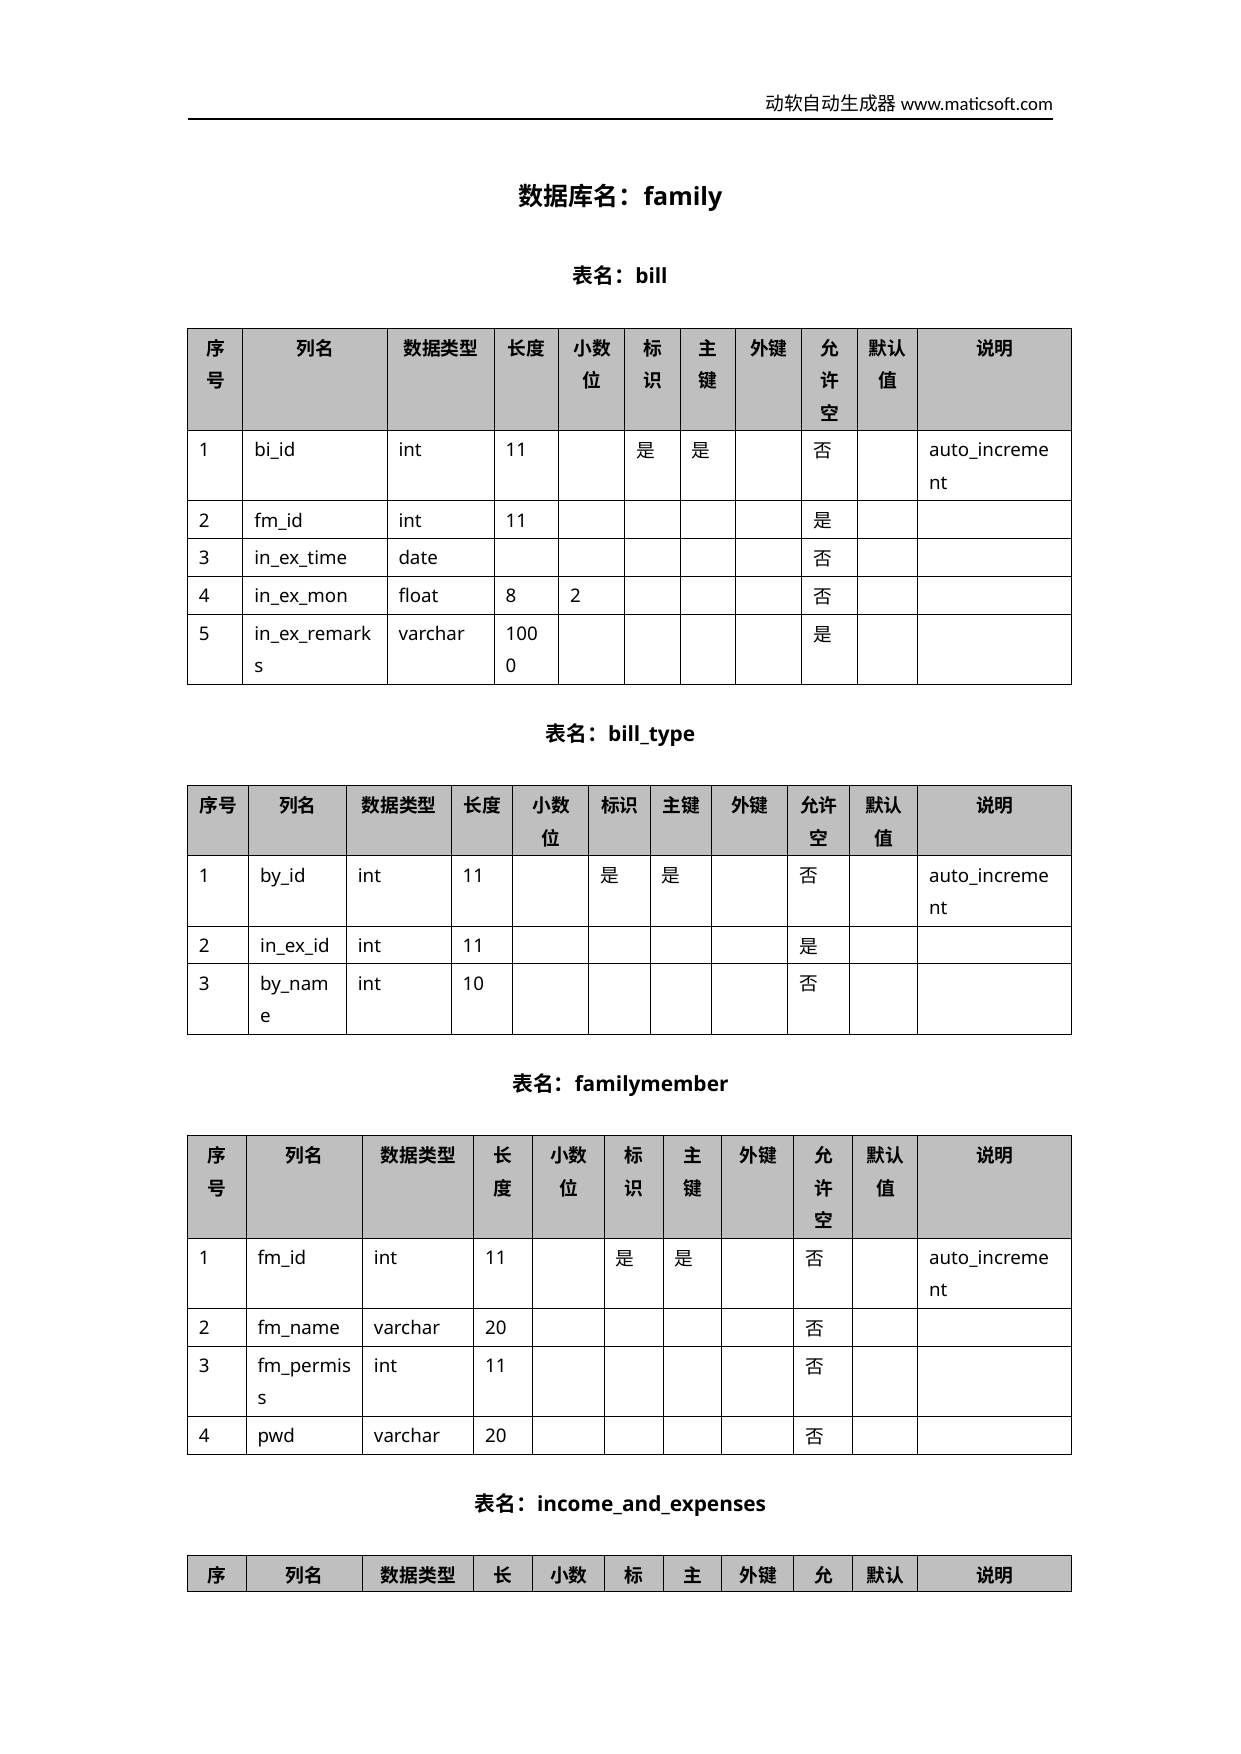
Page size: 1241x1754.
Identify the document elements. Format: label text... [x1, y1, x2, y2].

table_header 允许空 [794, 1136, 852, 1238]
table_cell 1 [188, 856, 248, 926]
table_header 默认值 [853, 1556, 917, 1591]
table_cell 是 [664, 1239, 721, 1308]
table_cell by_id [249, 856, 346, 926]
table_cell [722, 1309, 793, 1346]
table_cell bi_id [243, 431, 387, 500]
table_cell [918, 501, 1071, 538]
table_header 主键 [664, 1556, 721, 1591]
table_cell int [347, 856, 451, 926]
table_header 序号 [188, 786, 248, 855]
table_cell [918, 964, 1071, 1033]
table_header 标识 [605, 1556, 663, 1591]
table_cell [605, 1417, 663, 1453]
table_cell [559, 501, 624, 538]
table_cell 11 [495, 501, 558, 538]
table_header 默认值 [850, 786, 917, 855]
table_header 列名 [247, 1136, 362, 1238]
table_cell [736, 431, 801, 500]
table_header 允许空 [788, 786, 849, 855]
table_cell 4 [188, 577, 242, 613]
table_header 列名 [243, 329, 387, 430]
table_cell [605, 1347, 663, 1416]
table_cell [681, 539, 735, 576]
table_cell 否 [788, 964, 849, 1033]
table_header 长度 [452, 786, 512, 855]
table_header 外键 [736, 329, 801, 430]
table_header 说明 [918, 1136, 1071, 1238]
table_cell [664, 1417, 721, 1453]
table_header 标识 [625, 329, 680, 430]
table_cell [858, 501, 917, 538]
table_header 数据类型 [388, 329, 494, 430]
table_cell int [347, 964, 451, 1033]
table_cell [625, 615, 680, 684]
table_cell [853, 1309, 917, 1346]
table_cell float [388, 577, 494, 613]
table_cell [918, 577, 1071, 613]
table_cell [918, 615, 1071, 684]
table_cell [722, 1417, 793, 1453]
text 表名：bill_type [187, 716, 1053, 748]
table_header 数据类型 [363, 1136, 473, 1238]
table_header 默认值 [858, 329, 917, 430]
table_cell 是 [788, 927, 849, 963]
table_cell [853, 1347, 917, 1416]
table_cell 否 [788, 856, 849, 926]
table_cell 否 [802, 577, 857, 613]
table_cell 8 [495, 577, 558, 613]
table_cell [858, 431, 917, 500]
table_header 外键 [722, 1556, 793, 1591]
table_header 序号 [188, 1556, 246, 1591]
table_cell int [388, 431, 494, 500]
table_cell int [347, 927, 451, 963]
table_cell [625, 539, 680, 576]
table_cell [918, 1347, 1071, 1416]
table_cell [681, 577, 735, 613]
table_cell 是 [605, 1239, 663, 1308]
table_header 列名 [247, 1556, 362, 1591]
table_cell 是 [589, 856, 650, 926]
table_cell 4 [188, 1417, 246, 1453]
table_header 主键 [651, 786, 711, 855]
table_cell fm_id [247, 1239, 362, 1308]
table_header 说明 [918, 786, 1071, 855]
table_header 序号 [188, 1136, 246, 1238]
table_cell [495, 539, 558, 576]
table_header 序号 [188, 329, 242, 430]
table_cell 20 [474, 1417, 532, 1453]
table_header 外键 [712, 786, 787, 855]
table_cell [918, 1417, 1071, 1453]
table_cell 1 [188, 1239, 246, 1308]
table_cell [712, 927, 787, 963]
table_cell [681, 501, 735, 538]
table_header 长度 [495, 329, 558, 430]
table_header 说明 [918, 329, 1071, 430]
table_cell auto_increment [918, 856, 1071, 926]
table_cell 否 [802, 539, 857, 576]
table_cell [736, 615, 801, 684]
table_header 主键 [681, 329, 735, 430]
table_cell 11 [495, 431, 558, 500]
table_cell [533, 1347, 604, 1416]
table_cell [853, 1239, 917, 1308]
table_cell 是 [802, 615, 857, 684]
table_cell [736, 501, 801, 538]
table_cell [853, 1417, 917, 1453]
table_cell in_ex_time [243, 539, 387, 576]
table_cell date [388, 539, 494, 576]
table_cell varchar [363, 1309, 473, 1346]
table_cell [850, 927, 917, 963]
table_cell 5 [188, 615, 242, 684]
table_cell in_ex_remarks [243, 615, 387, 684]
table_cell [918, 927, 1071, 963]
table_cell 3 [188, 539, 242, 576]
table_cell [513, 856, 588, 926]
table_cell [533, 1309, 604, 1346]
table_cell varchar [388, 615, 494, 684]
table_cell [858, 615, 917, 684]
table_cell 2 [188, 501, 242, 538]
table_cell [918, 539, 1071, 576]
table_cell [513, 927, 588, 963]
table_cell 1000 [495, 615, 558, 684]
table_cell fm_id [243, 501, 387, 538]
table_cell [559, 431, 624, 500]
table_header 外键 [722, 1136, 793, 1238]
table_cell auto_increment [918, 1239, 1071, 1308]
table_cell [664, 1347, 721, 1416]
table_cell [651, 964, 711, 1033]
table_cell [533, 1239, 604, 1308]
table_cell fm_name [247, 1309, 362, 1346]
text 数据库名：family [187, 162, 1053, 227]
table_cell 否 [794, 1347, 852, 1416]
table_cell 是 [651, 856, 711, 926]
table_cell 否 [794, 1309, 852, 1346]
table_cell [858, 539, 917, 576]
table_cell 否 [794, 1239, 852, 1308]
table_cell [589, 927, 650, 963]
table_cell int [363, 1347, 473, 1416]
table_header 允许空 [802, 329, 857, 430]
table_cell pwd [247, 1417, 362, 1453]
table_cell 是 [802, 501, 857, 538]
table_header 小数位 [533, 1136, 604, 1238]
table_cell [918, 1309, 1071, 1346]
table_cell [664, 1309, 721, 1346]
text 表名：familymember [187, 1066, 1053, 1098]
table_cell 11 [474, 1239, 532, 1308]
table_cell [850, 964, 917, 1033]
table_header 默认值 [853, 1136, 917, 1238]
table_cell [850, 856, 917, 926]
table_cell [712, 856, 787, 926]
table_cell [712, 964, 787, 1033]
table_cell [559, 539, 624, 576]
table_cell [625, 501, 680, 538]
table_header 长度 [474, 1556, 532, 1591]
table_cell [722, 1347, 793, 1416]
table_cell 11 [474, 1347, 532, 1416]
table_header 小数位 [513, 786, 588, 855]
table_cell varchar [363, 1417, 473, 1453]
table_cell 11 [452, 856, 512, 926]
text 表名：income_and_expenses [187, 1486, 1053, 1518]
table_cell [736, 577, 801, 613]
table_cell [513, 964, 588, 1033]
table_cell 10 [452, 964, 512, 1033]
table_header 数据类型 [347, 786, 451, 855]
table_cell 是 [681, 431, 735, 500]
table_header 允许空 [794, 1556, 852, 1591]
table_cell in_ex_mon [243, 577, 387, 613]
table_cell fm_permiss [247, 1347, 362, 1416]
table_cell 否 [802, 431, 857, 500]
table_cell int [363, 1239, 473, 1308]
table_cell [722, 1239, 793, 1308]
table_cell by_name [249, 964, 346, 1033]
table_header 列名 [249, 786, 346, 855]
table_cell 2 [559, 577, 624, 613]
table_header 主键 [664, 1136, 721, 1238]
table_cell 2 [188, 927, 248, 963]
table_header 标识 [605, 1136, 663, 1238]
text 表名：bill [187, 258, 1053, 291]
table_cell [858, 577, 917, 613]
table_cell 1 [188, 431, 242, 500]
table_cell 2 [188, 1309, 246, 1346]
table_cell [559, 615, 624, 684]
table_cell [681, 615, 735, 684]
table_header 标识 [589, 786, 650, 855]
table_cell 否 [794, 1417, 852, 1453]
table_header 小数位 [559, 329, 624, 430]
table_header 数据类型 [363, 1556, 473, 1591]
table_cell [736, 539, 801, 576]
table_cell 20 [474, 1309, 532, 1346]
table_cell 3 [188, 1347, 246, 1416]
table_cell 11 [452, 927, 512, 963]
table_cell [651, 927, 711, 963]
table_header 小数位 [533, 1556, 604, 1591]
table_cell 3 [188, 964, 248, 1033]
table_cell in_ex_id [249, 927, 346, 963]
table_header 说明 [918, 1556, 1071, 1591]
table_cell [605, 1309, 663, 1346]
table_cell [589, 964, 650, 1033]
table_header 长度 [474, 1136, 532, 1238]
table_cell [625, 577, 680, 613]
table_cell auto_increment [918, 431, 1071, 500]
table_cell int [388, 501, 494, 538]
table_cell [533, 1417, 604, 1453]
table_cell 是 [625, 431, 680, 500]
